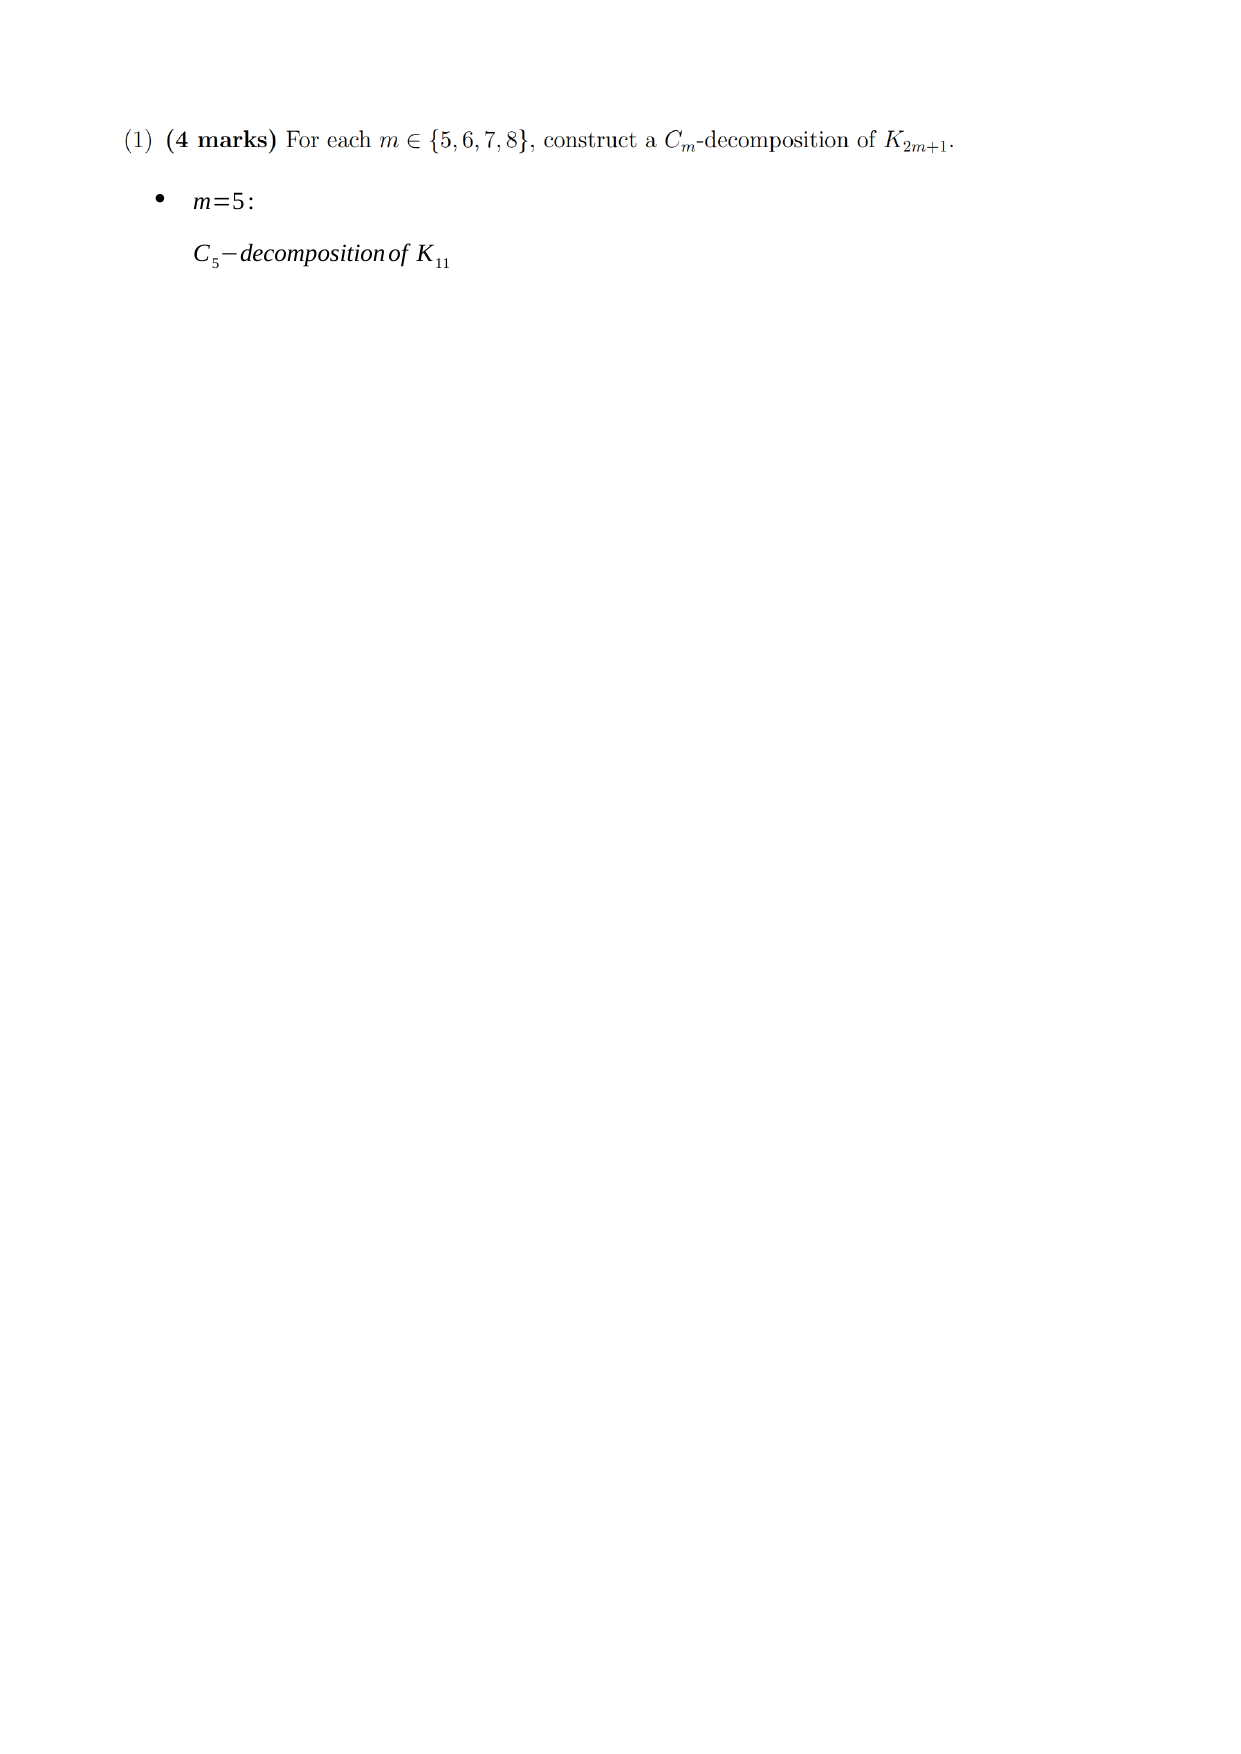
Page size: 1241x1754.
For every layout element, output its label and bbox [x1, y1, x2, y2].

picture [118, 118, 1123, 163]
